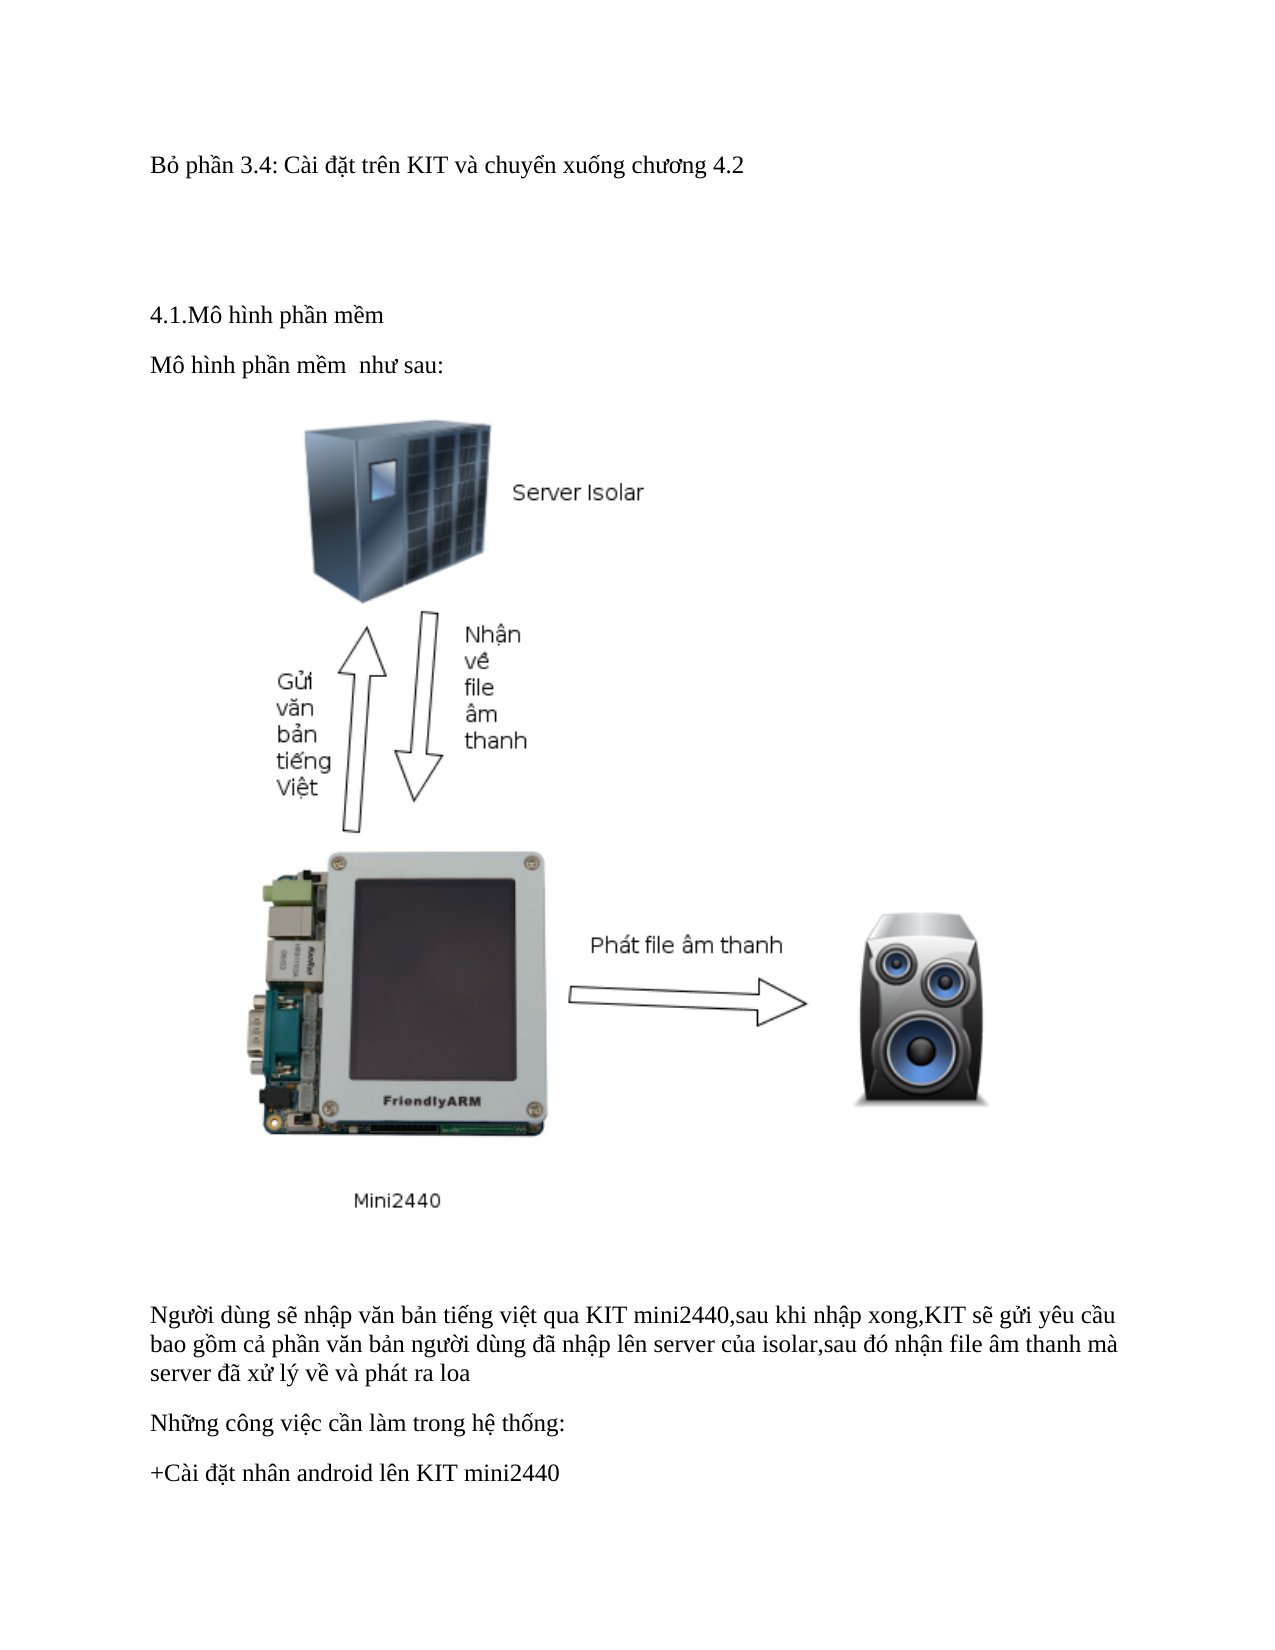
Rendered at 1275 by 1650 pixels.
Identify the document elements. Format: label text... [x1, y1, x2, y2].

text Mô hình phần mềm như sau: [150, 350, 1125, 379]
text Bỏ phần 3.4: Cài đặt trên KIT và chuyển xuống chương 4.2 [150, 150, 1125, 179]
text +Cài đặt nhân android lên KIT mini2440 [150, 1458, 1125, 1487]
text Những công việc cần làm trong hệ thống: [150, 1408, 1125, 1437]
text Người dùng sẽ nhập văn bản tiếng việt qua KIT mini2440,sau khi nhập xong,KIT sẽ gửi yêu cầu bao gồm cả phần văn bản người dùng đã nhập lên server của isolar,sau đó nhận file âm thanh mà server đã xử lý về và phát ra loa [150, 1300, 1125, 1387]
picture [242, 410, 1022, 1211]
text 4.1.Mô hình phần mềm [150, 300, 1125, 329]
